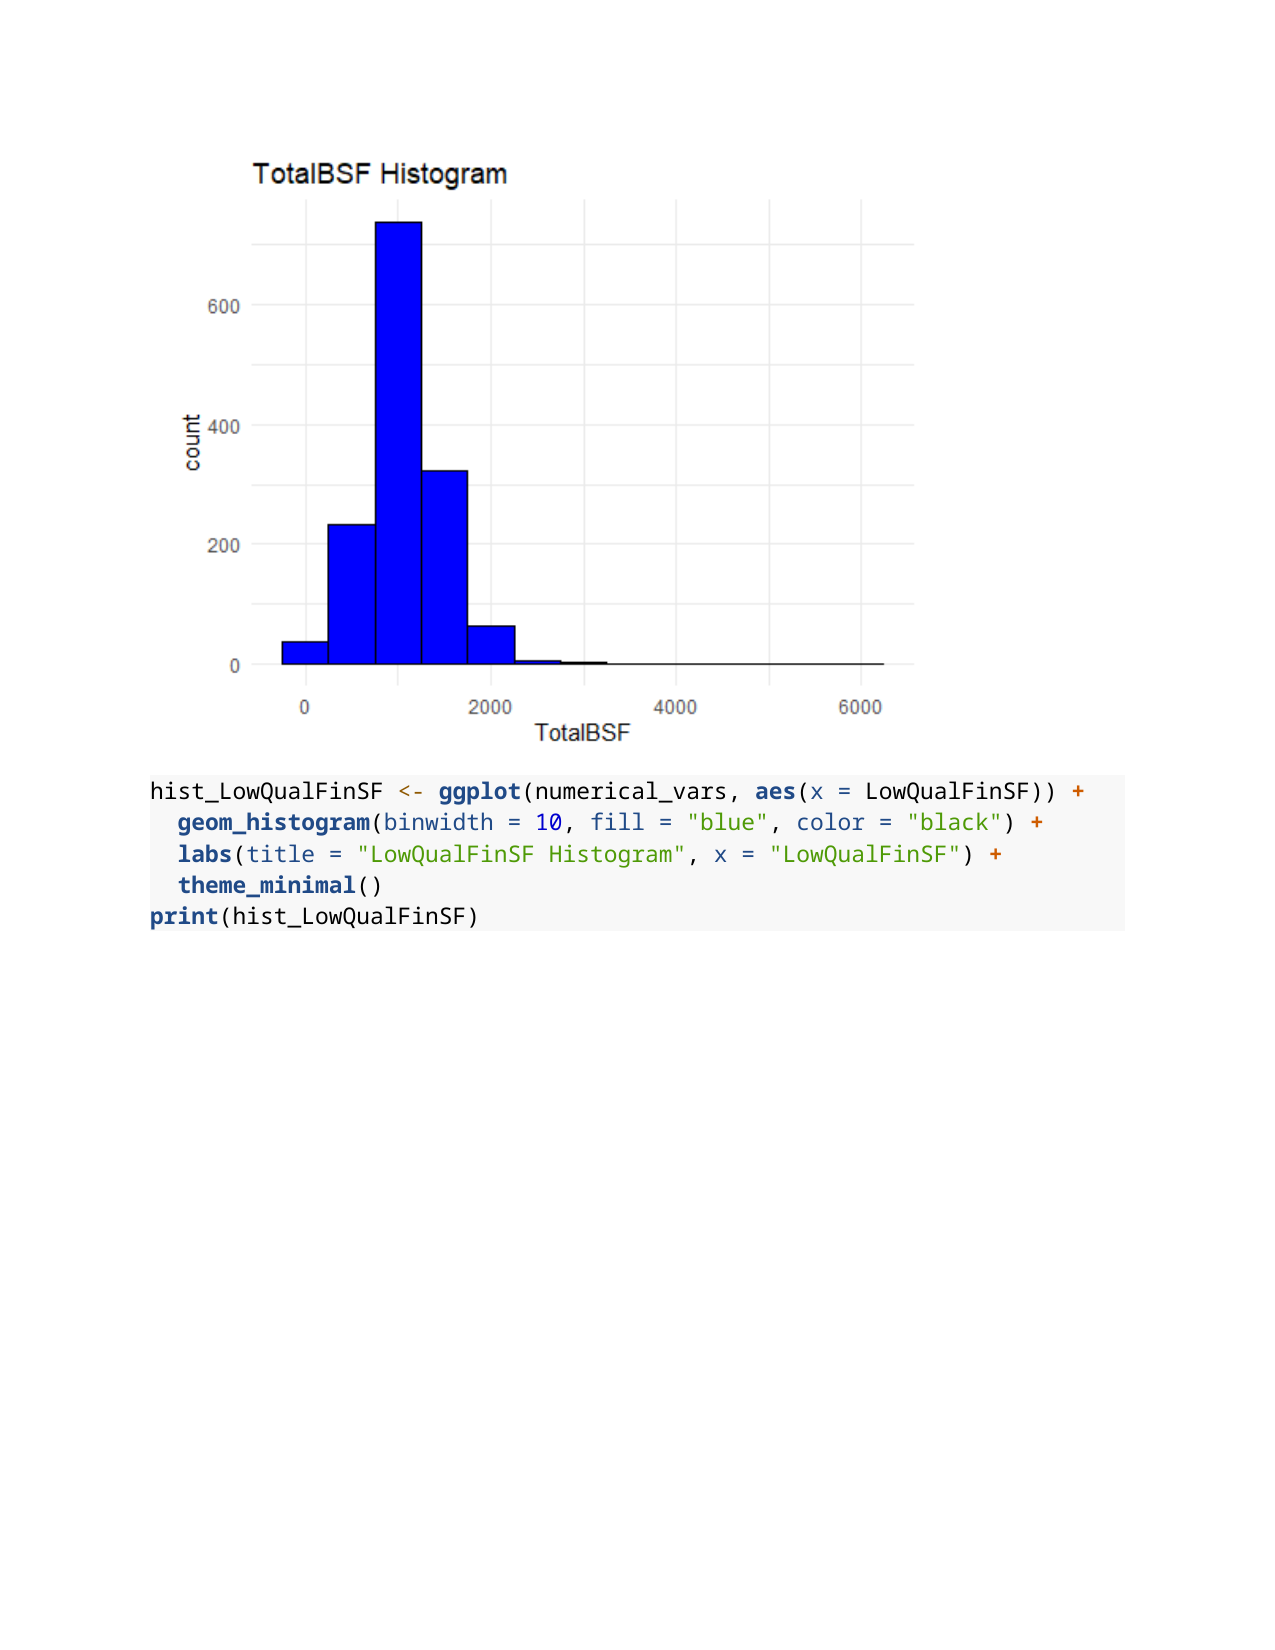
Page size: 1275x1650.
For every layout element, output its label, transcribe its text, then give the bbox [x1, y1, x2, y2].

picture [168, 150, 927, 757]
text hist_LowQualFinSF <- ggplot(numerical_vars, aes(x = LowQualFinSF)) + geom_histogram(binwidth = 10, fill = "blue", color = "black") + labs(title = "LowQualFinSF Histogram", x = "LowQualFinSF") + theme_minimal() print(hist_LowQualFinSF) [384, 775, 1125, 931]
